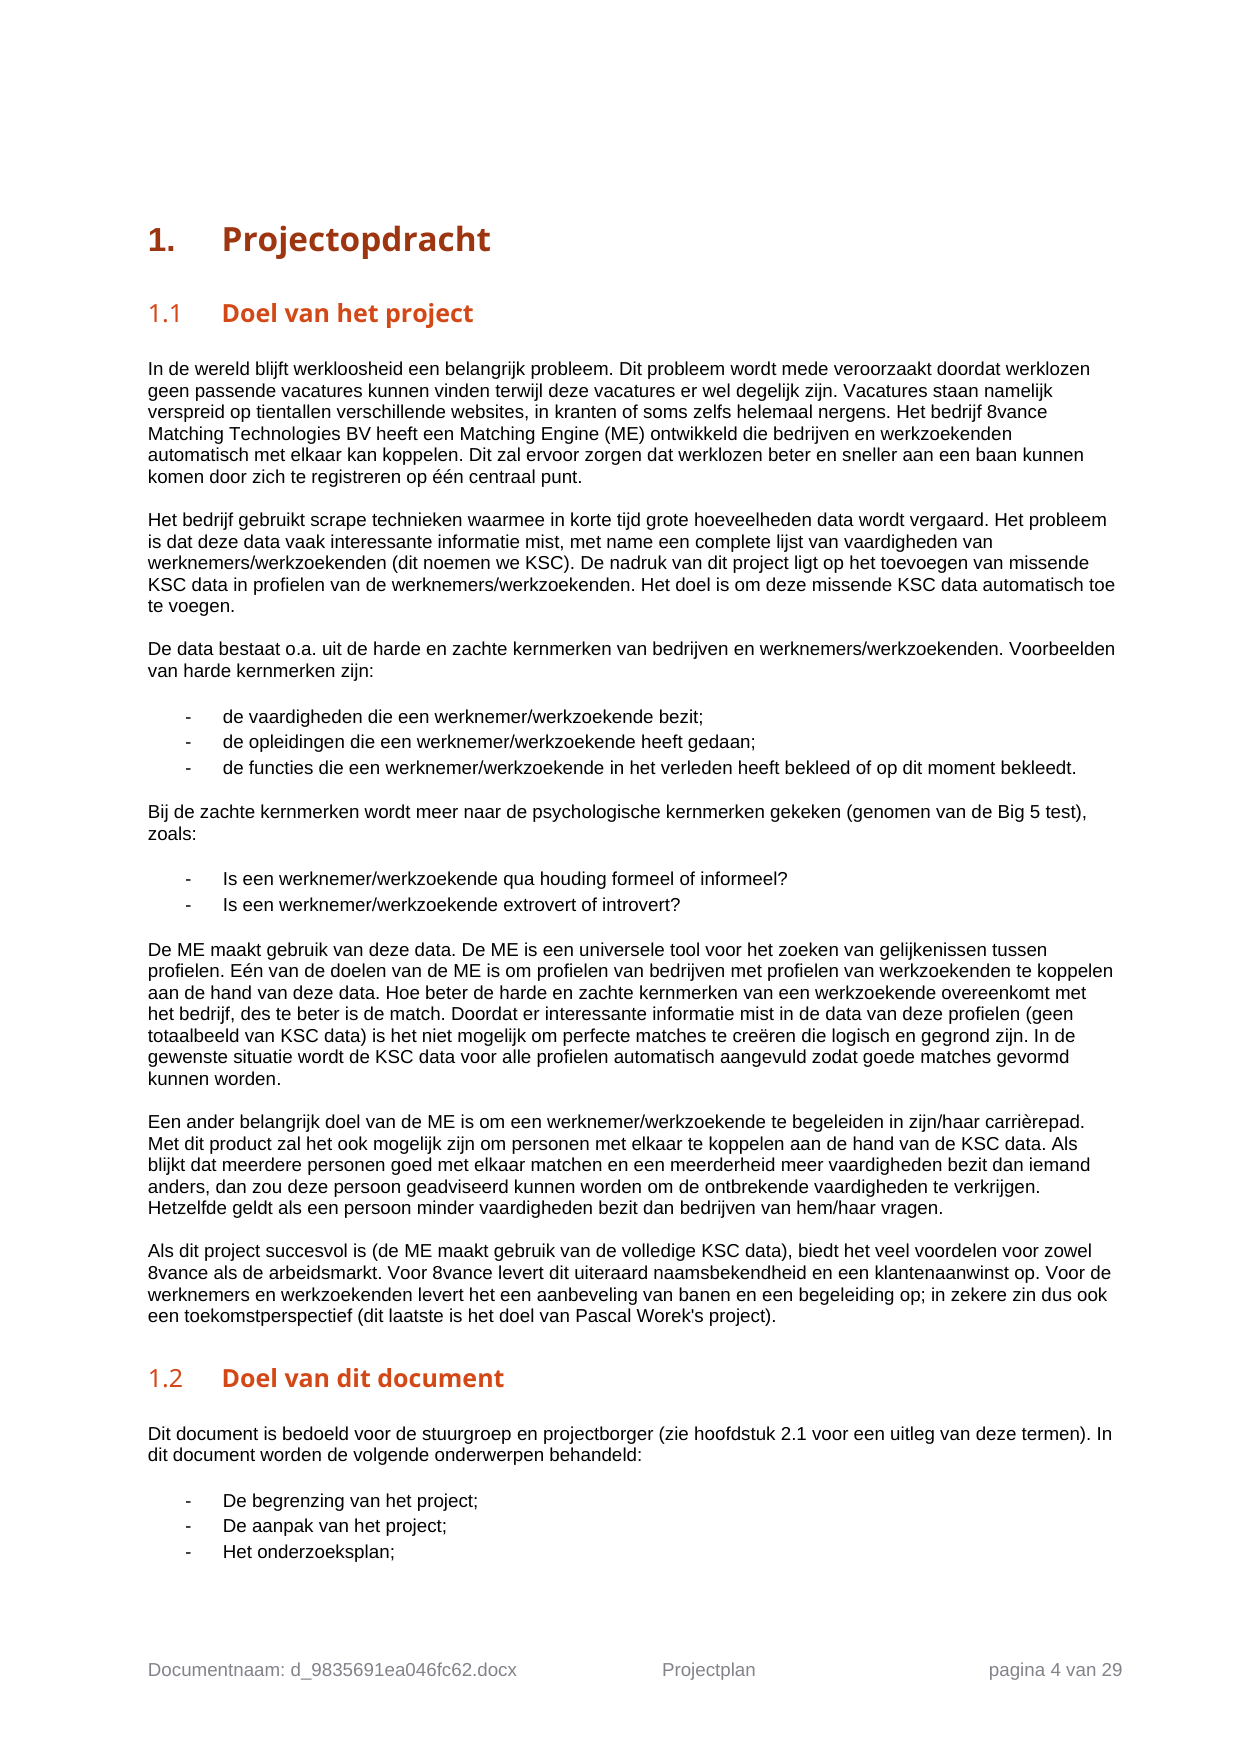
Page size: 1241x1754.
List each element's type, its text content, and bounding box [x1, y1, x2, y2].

list Het onderzoeksplan; [185, 1538, 1117, 1564]
subtitle Projectopdracht [148, 215, 1117, 261]
text In de wereld blijft werkloosheid een belangrijk probleem. Dit probleem wordt mede veroorzaakt doordat werklozen geen passende vacatures kunnen vinden terwijl deze vacatures er wel degelijk zijn. Vacatures staan namelijk verspreid op tientallen verschillende websites, in kranten of soms zelfs helemaal nergens. Het bedrijf 8vance Matching Technologies BV heeft een Matching Engine (ME) ontwikkeld die bedrijven en werkzoekenden automatisch met elkaar kan koppelen. Dit zal ervoor zorgen dat werklozen beter en sneller aan een baan kunnen komen door zich te registreren op één centraal punt. [148, 358, 1117, 487]
list De begrenzing van het project; [185, 1487, 1117, 1513]
list De aanpak van het project; [185, 1513, 1117, 1538]
text De data bestaat o.a. uit de harde en zachte kernmerken van bedrijven en werknemers/werkzoekenden. Voorbeelden van harde kernmerken zijn: [148, 638, 1117, 681]
list Is een werknemer/werkzoekende qua houding formeel of informeel? [185, 866, 1117, 891]
text Het bedrijf gebruikt scrape technieken waarmee in korte tijd grote hoeveelheden data wordt vergaard. Het probleem is dat deze data vaak interessante informatie mist, met name een complete lijst van vaardigheden van werknemers/werkzoekenden (dit noemen we KSC). De nadruk van dit project ligt op het toevoegen van missende KSC data in profielen van de werknemers/werkzoekenden. Het doel is om deze missende KSC data automatisch toe te voegen. [148, 509, 1117, 617]
text Bij de zachte kernmerken wordt meer naar de psychologische kernmerken gekeken (genomen van de Big 5 test), zoals: [148, 801, 1117, 844]
text Een ander belangrijk doel van de ME is om een werknemer/werkzoekende te begeleiden in zijn/haar carrièrepad. Met dit product zal het ook mogelijk zijn om personen met elkaar te koppelen aan de hand van de KSC data. Als blijkt dat meerdere personen goed met elkaar matchen en een meerderheid meer vaardigheden bezit dan iemand anders, dan zou deze persoon geadviseerd kunnen worden om de ontbrekende vaardigheden te verkrijgen. Hetzelfde geldt als een persoon minder vaardigheden bezit dan bedrijven van hem/haar vragen. [148, 1111, 1117, 1219]
list Is een werknemer/werkzoekende extrovert of introvert? [185, 891, 1117, 917]
list de functies die een werknemer/werkzoekende in het verleden heeft bekleed of op dit moment bekleedt. [185, 754, 1117, 779]
list de vaardigheden die een werknemer/werkzoekende bezit; [185, 703, 1117, 728]
text Als dit project succesvol is (de ME maakt gebruik van de volledige KSC data), biedt het veel voordelen voor zowel 8vance als de arbeidsmarkt. Voor 8vance levert dit uiteraard naamsbekendheid en een klantenaanwinst op. Voor de werknemers en werkzoekenden levert het een aanbeveling van banen en een begeleiding op; in zekere zin dus ook een toekomstperspectief (dit laatste is het doel van Pascal Worek's project). [148, 1240, 1117, 1326]
text Dit document is bedoeld voor de stuurgroep en projectborger (zie hoofdstuk 2.1 voor een uitleg van deze termen). In dit document worden de volgende onderwerpen behandeld: [148, 1422, 1117, 1466]
text De ME maakt gebruik van deze data. De ME is een universele tool voor het zoeken van gelijkenissen tussen profielen. Eén van de doelen van de ME is om profielen van bedrijven met profielen van werkzoekenden te koppelen aan de hand van deze data. Hoe beter de harde en zachte kernmerken van een werkzoekende overeenkomt met het bedrijf, des te beter is de match. Doordat er interessante informatie mist in de data van deze profielen (geen totaalbeeld van KSC data) is het niet mogelijk om perfecte matches te creëren die logisch en gegrond zijn. In de gewenste situatie wordt de KSC data voor alle profielen automatisch aangevuld zodat goede matches gevormd kunnen worden. [148, 938, 1117, 1089]
subtitle Doel van het project [148, 296, 1117, 330]
subtitle Doel van dit document [148, 1361, 1117, 1394]
list de opleidingen die een werknemer/werkzoekende heeft gedaan; [185, 728, 1117, 754]
